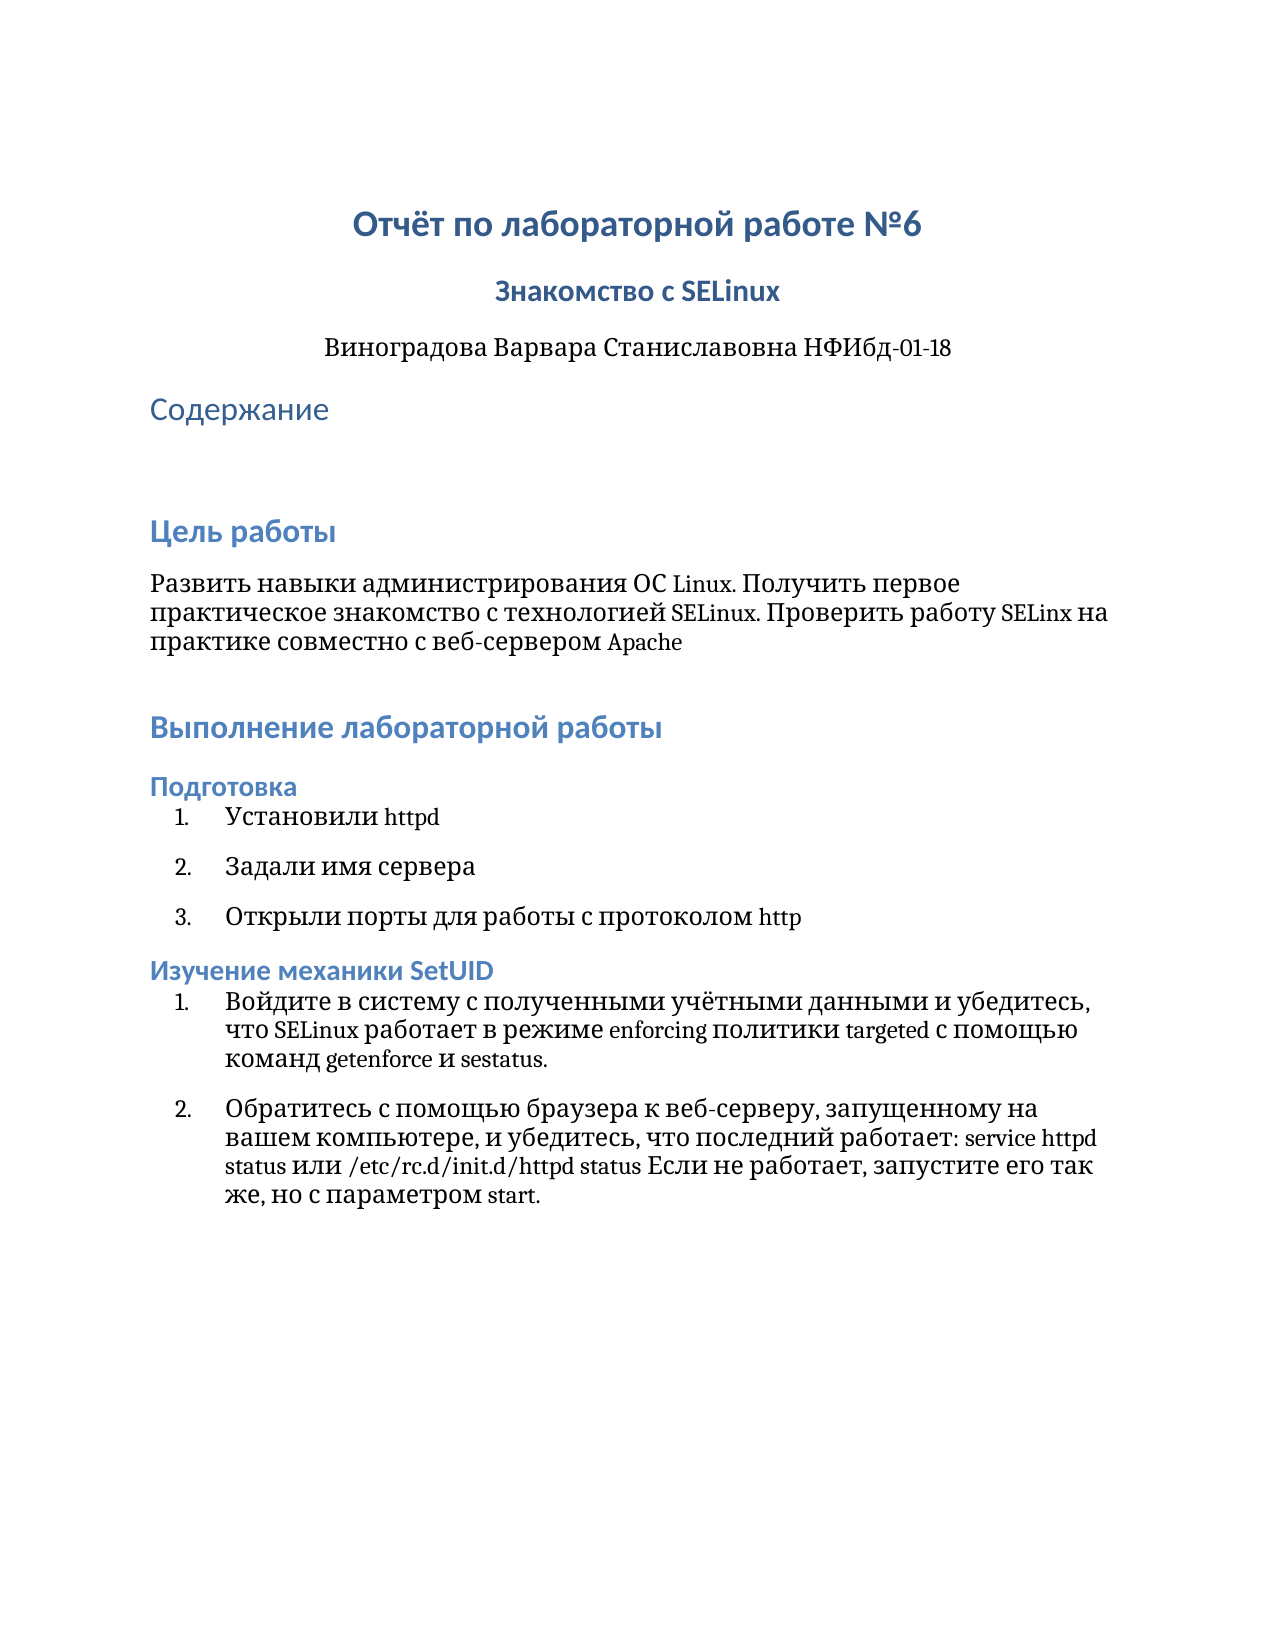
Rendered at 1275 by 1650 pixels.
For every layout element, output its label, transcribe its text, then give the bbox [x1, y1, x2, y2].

subtitle Подготовка [150, 768, 1125, 803]
list Обратитесь с помощью браузера к веб-серверу, запущенному на вашем компьютере, и убедитесь, что последний работает: service httpd status или /etc/rc.d/init.d/httpd status Если не работает, запустите его так же, но с параметром start. [175, 1095, 1125, 1210]
text Развить навыки администрирования ОС Linux. Получить первое практическое знакомство с технологией SELinux. Проверить работу SELinx на практике совместно с веб-сервером Apache [150, 570, 1125, 656]
subtitle Знакомство с SELinux [150, 271, 1125, 309]
list Открыли порты для работы с протоколом http [175, 902, 1125, 931]
list Установили httpd [175, 803, 1125, 832]
subtitle Цель работы [150, 510, 1125, 551]
subtitle Выполнение лабораторной работы [150, 706, 1125, 747]
text Виноградова Варвара Станиславовна НФИбд-01-18 [150, 334, 1125, 363]
subtitle Изучение механики SetUID [150, 952, 1125, 988]
list Войдите в систему с полученными учётными данными и убедитесь, что SELinux работает в режиме enforcing политики targeted с помощью команд getenforce и sestatus. [175, 988, 1125, 1074]
list Задали имя сервера [175, 853, 1125, 882]
title Отчёт по лабораторной работе №6 [150, 200, 1125, 246]
